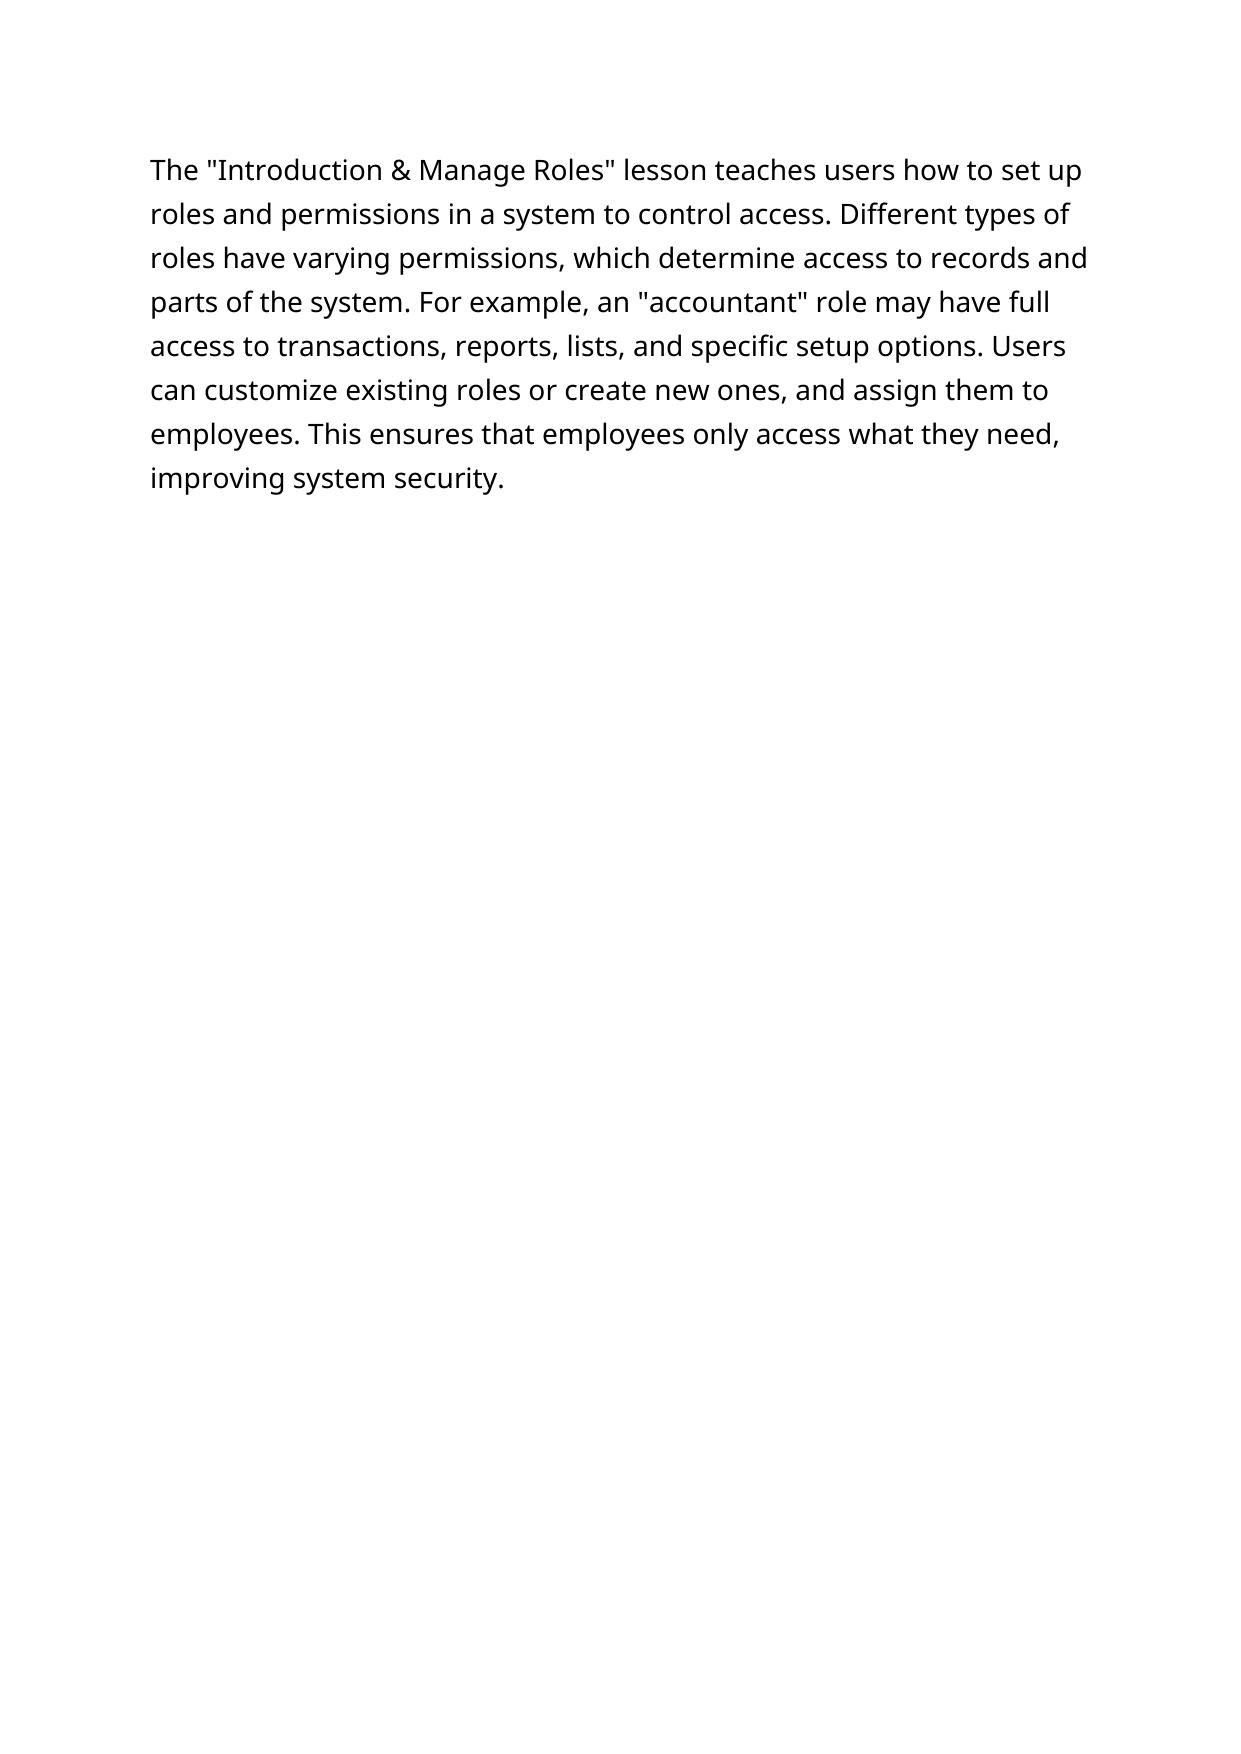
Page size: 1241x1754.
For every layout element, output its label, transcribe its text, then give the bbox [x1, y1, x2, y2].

text The "Introduction & Manage Roles" lesson teaches users how to set up roles and permissions in a system to control access. Different types of roles have varying permissions, which determine access to records and parts of the system. For example, an "accountant" role may have full access to transactions, reports, lists, and specific setup options. Users can customize existing roles or create new ones, and assign them to employees. This ensures that employees only access what they need, improving system security. [150, 150, 1090, 497]
